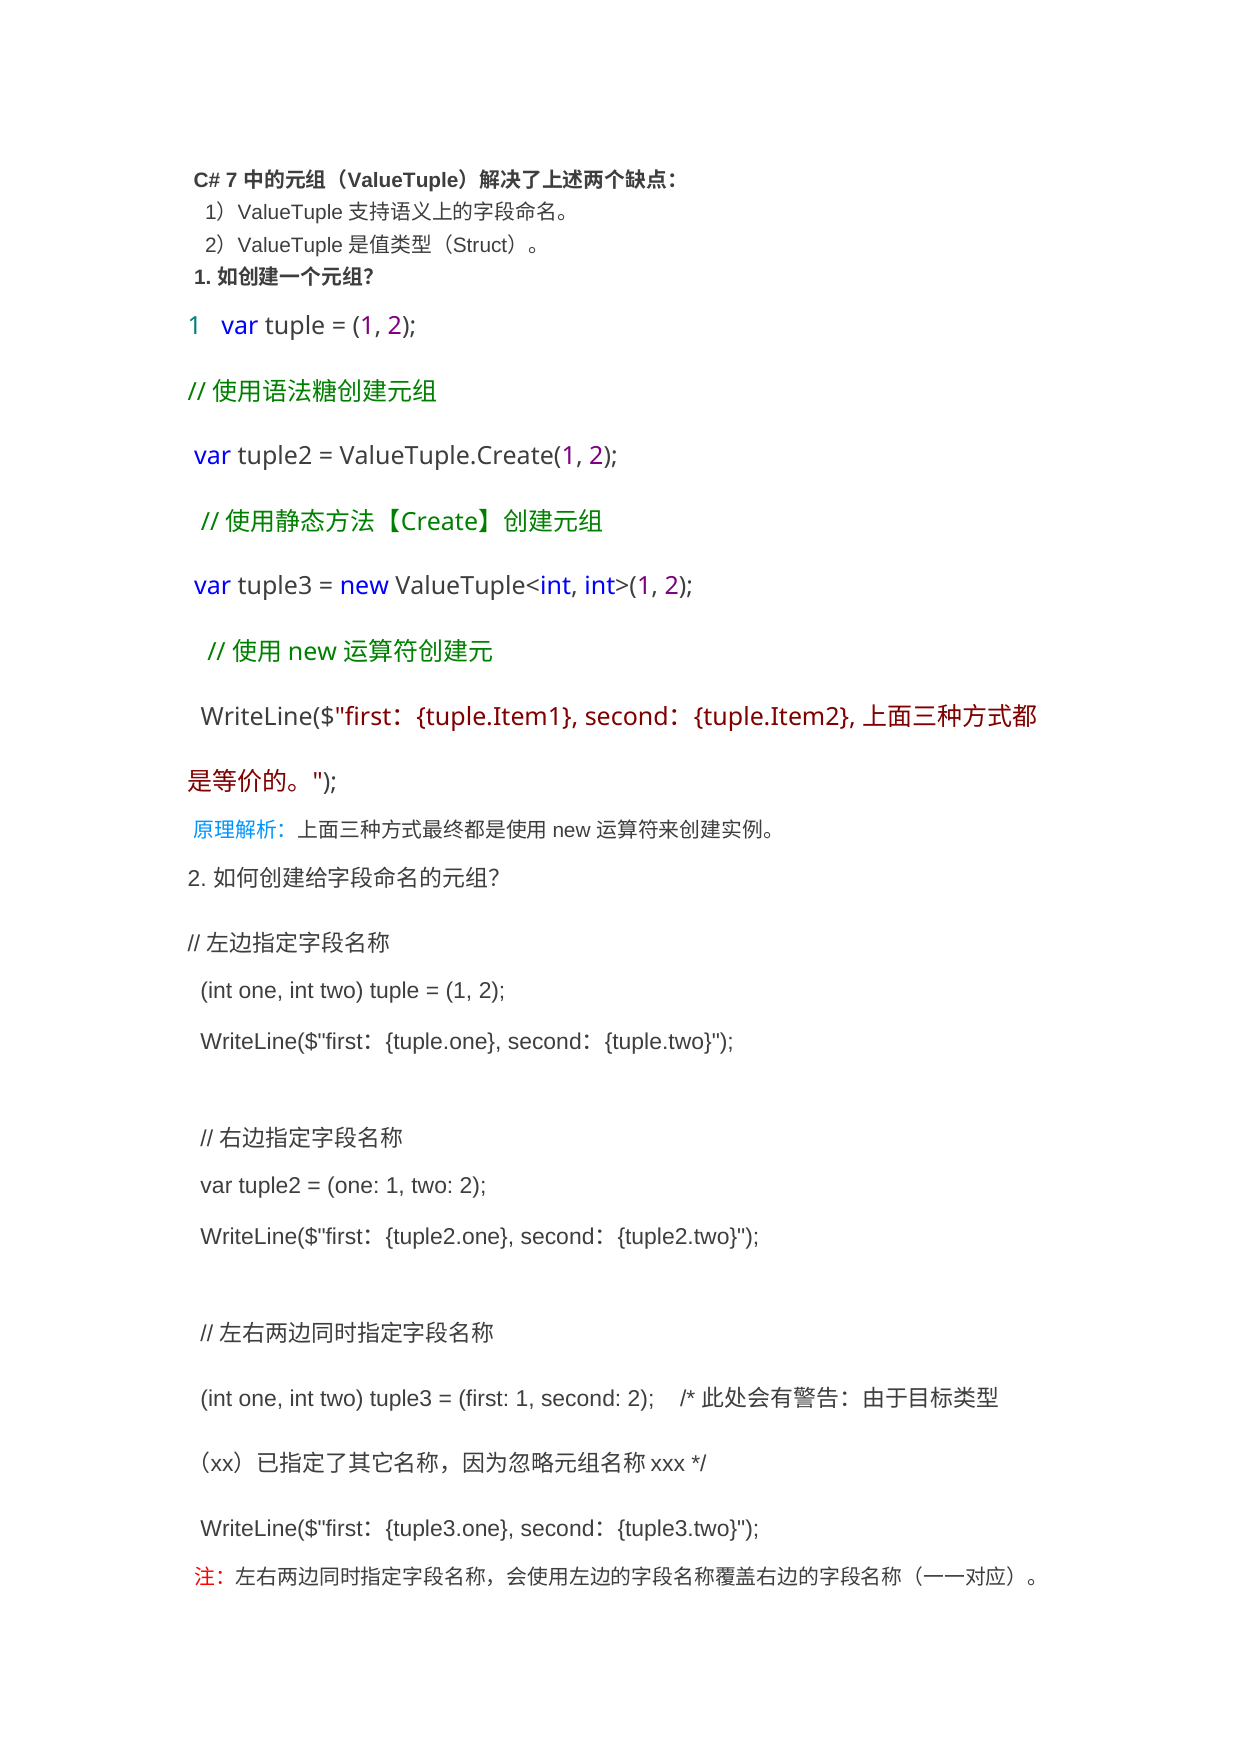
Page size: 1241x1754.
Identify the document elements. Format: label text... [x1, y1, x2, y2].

text var tuple2 = (one: 1, two: 2); [187, 1169, 1053, 1202]
text C# 7 中的元组（ValueTuple）解决了上述两个缺点： [187, 162, 1053, 194]
text (int one, int two) tuple = (1, 2); [187, 974, 1053, 1007]
text 1. 如创建一个元组？ [187, 259, 1053, 292]
text // 左边指定字段名称 [187, 909, 1053, 974]
text 原理解析：上面三种方式最终都是使用 new 运算符来创建实例。 [187, 812, 1053, 844]
text WriteLine($"first：{tuple.one}, second：{tuple.two}"); [187, 1007, 1053, 1072]
text 注：左右两边同时指定字段名称，会使用左边的字段名称覆盖右边的字段名称（一一对应）。 [187, 1559, 1053, 1592]
text (int one, int two) tuple3 = (first: 1, second: 2); /* 此处会有警告：由于目标类型（xx）已指定了其它名称，因为忽略元组名称xxx */ [187, 1364, 1053, 1494]
text 2. 如何创建给字段命名的元组？ [187, 844, 1053, 909]
text 2）ValueTuple 是值类型（Struct）。 [187, 227, 1053, 259]
text WriteLine($"first：{tuple3.one}, second：{tuple3.two}"); [187, 1494, 1053, 1559]
text // 左右两边同时指定字段名称 [187, 1299, 1053, 1364]
text // 右边指定字段名称 [187, 1104, 1053, 1169]
text WriteLine($"first：{tuple2.one}, second：{tuple2.two}"); [187, 1202, 1053, 1267]
text 1 var tuple = (1, 2); // 使用语法糖创建元组 var tuple2 = ValueTuple.Create(1, 2); // 使用静态方法【Create】创建元组 var tuple3 = new ValueTuple<int, int>(1, 2); // 使用 new 运算符创建元 WriteLine($"first：{tuple.Item1}, second：{tuple.Item2}, 上面三种方式都是等价的。"); [187, 292, 1053, 812]
text 1）ValueTuple 支持语义上的字段命名。 [187, 194, 1053, 227]
